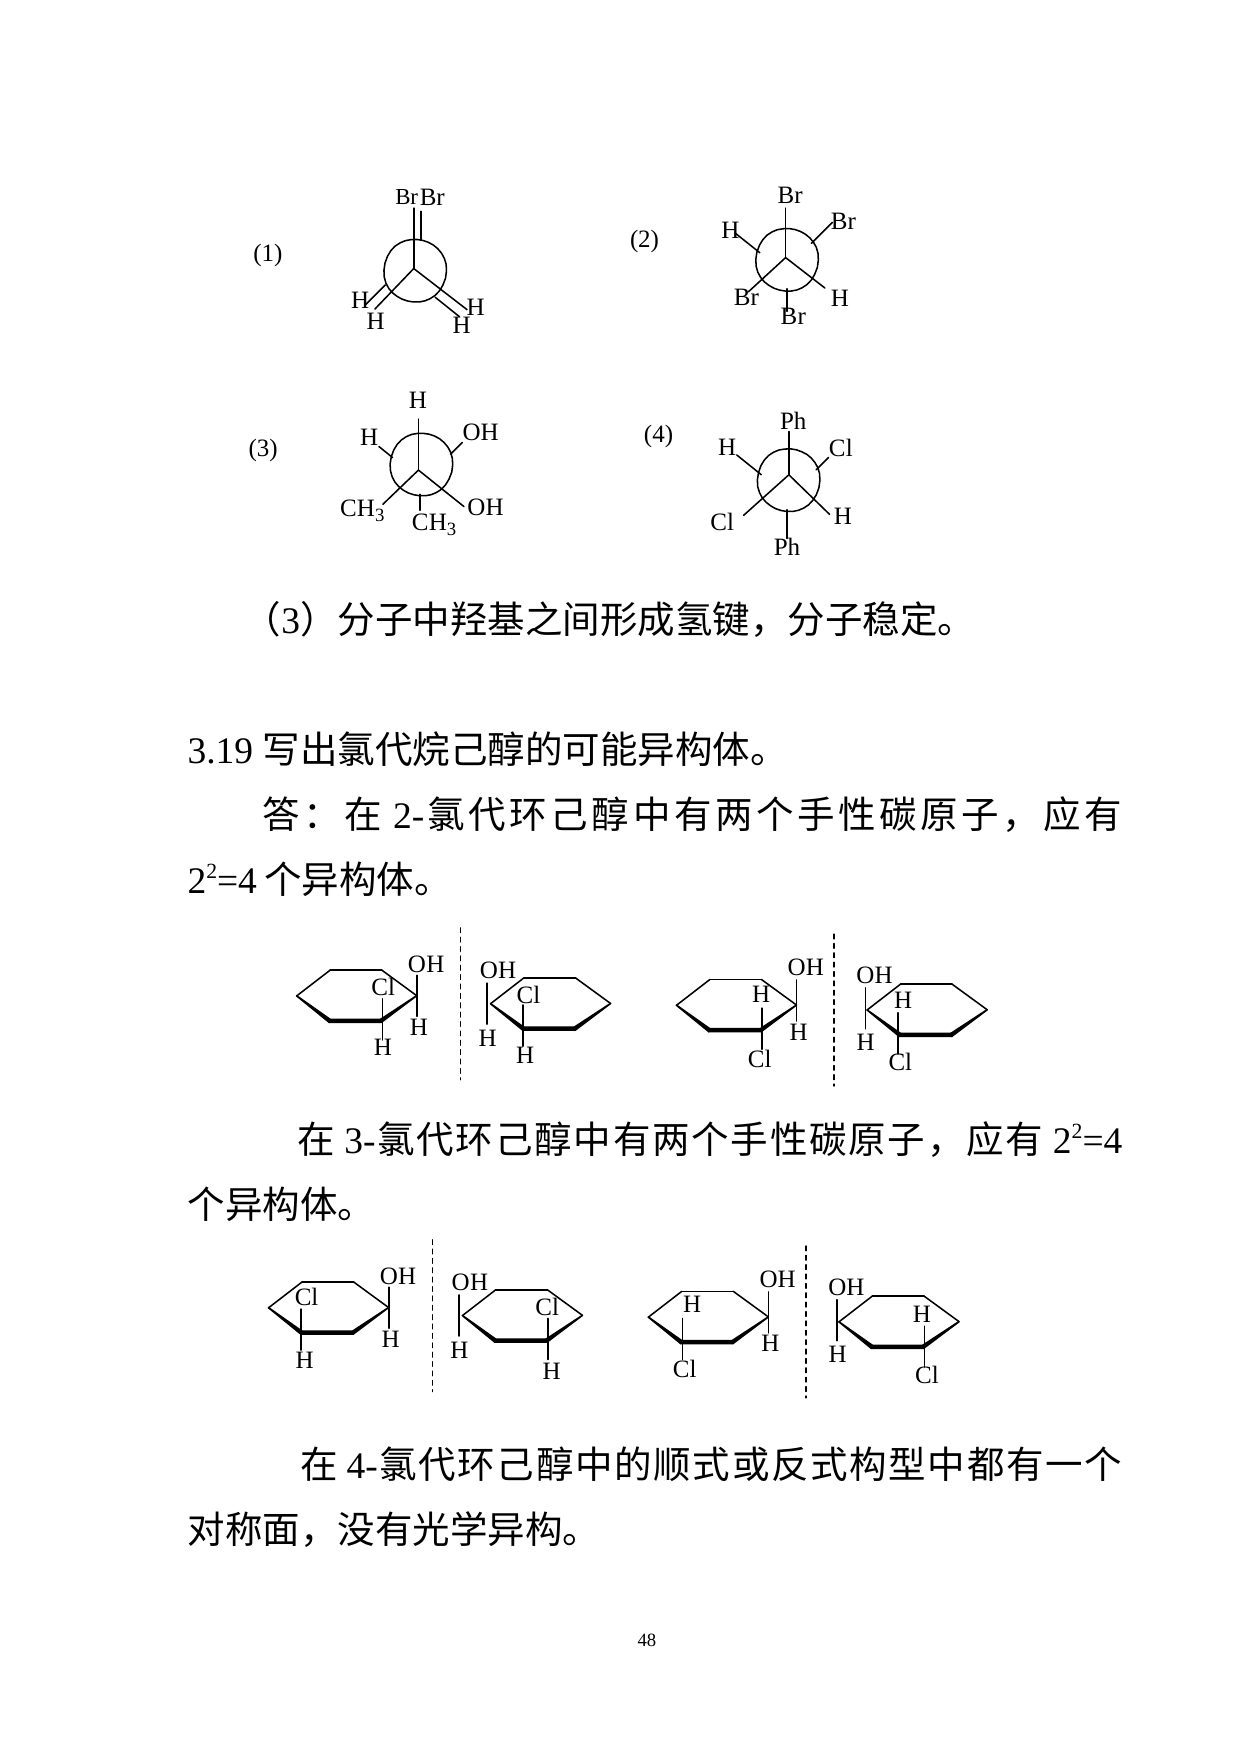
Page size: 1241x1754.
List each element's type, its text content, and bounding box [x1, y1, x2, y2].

text 3.19 写出氯代烷己醇的可能异构体。 [187, 714, 1106, 779]
text （3）分子中羟基之间形成氢键，分子稳定。 [187, 584, 1106, 649]
text 在4-氯代环己醇中的顺式或反式构型中都有一个对称面，没有光学异构。 [187, 1429, 1122, 1559]
text 在3-氯代环己醇中有两个手性碳原子，应有22=4个异构体。 [187, 1104, 1122, 1234]
text 答：在2-氯代环己醇中有两个手性碳原子，应有22=4个异构体。 [187, 779, 1122, 909]
